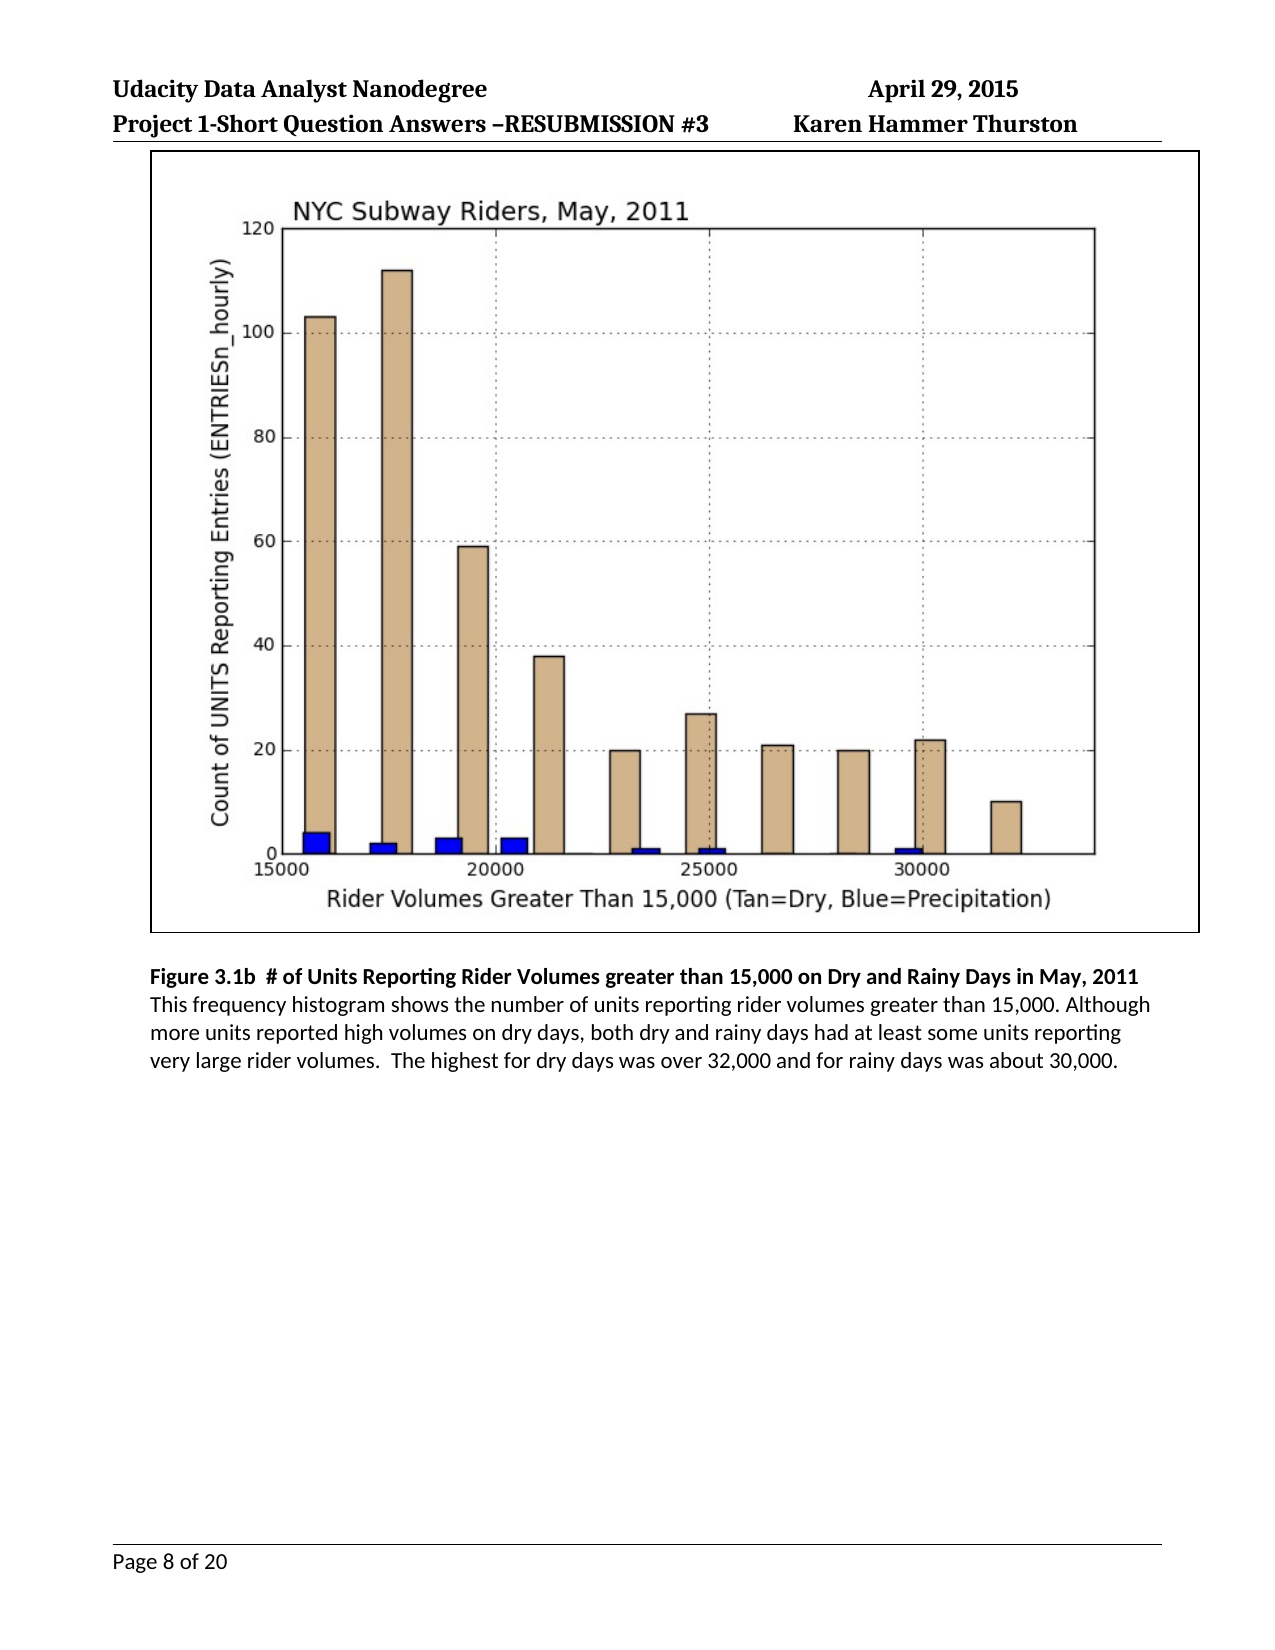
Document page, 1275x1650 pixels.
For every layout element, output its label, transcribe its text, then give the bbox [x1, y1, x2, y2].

picture [152, 152, 1198, 932]
text Figure 3.1b # of Units Reporting Rider Volumes greater than 15,000 on Dry and Rainy Days in May, 2011 This frequency histogram shows the number of units reporting rider volumes greater than 15,000. Although more units reported high volumes on dry days, both dry and rainy days had at least some units reporting very large rider volumes. The highest for dry days was over 32,000 and for rainy days was about 30,000. [150, 962, 1162, 1074]
